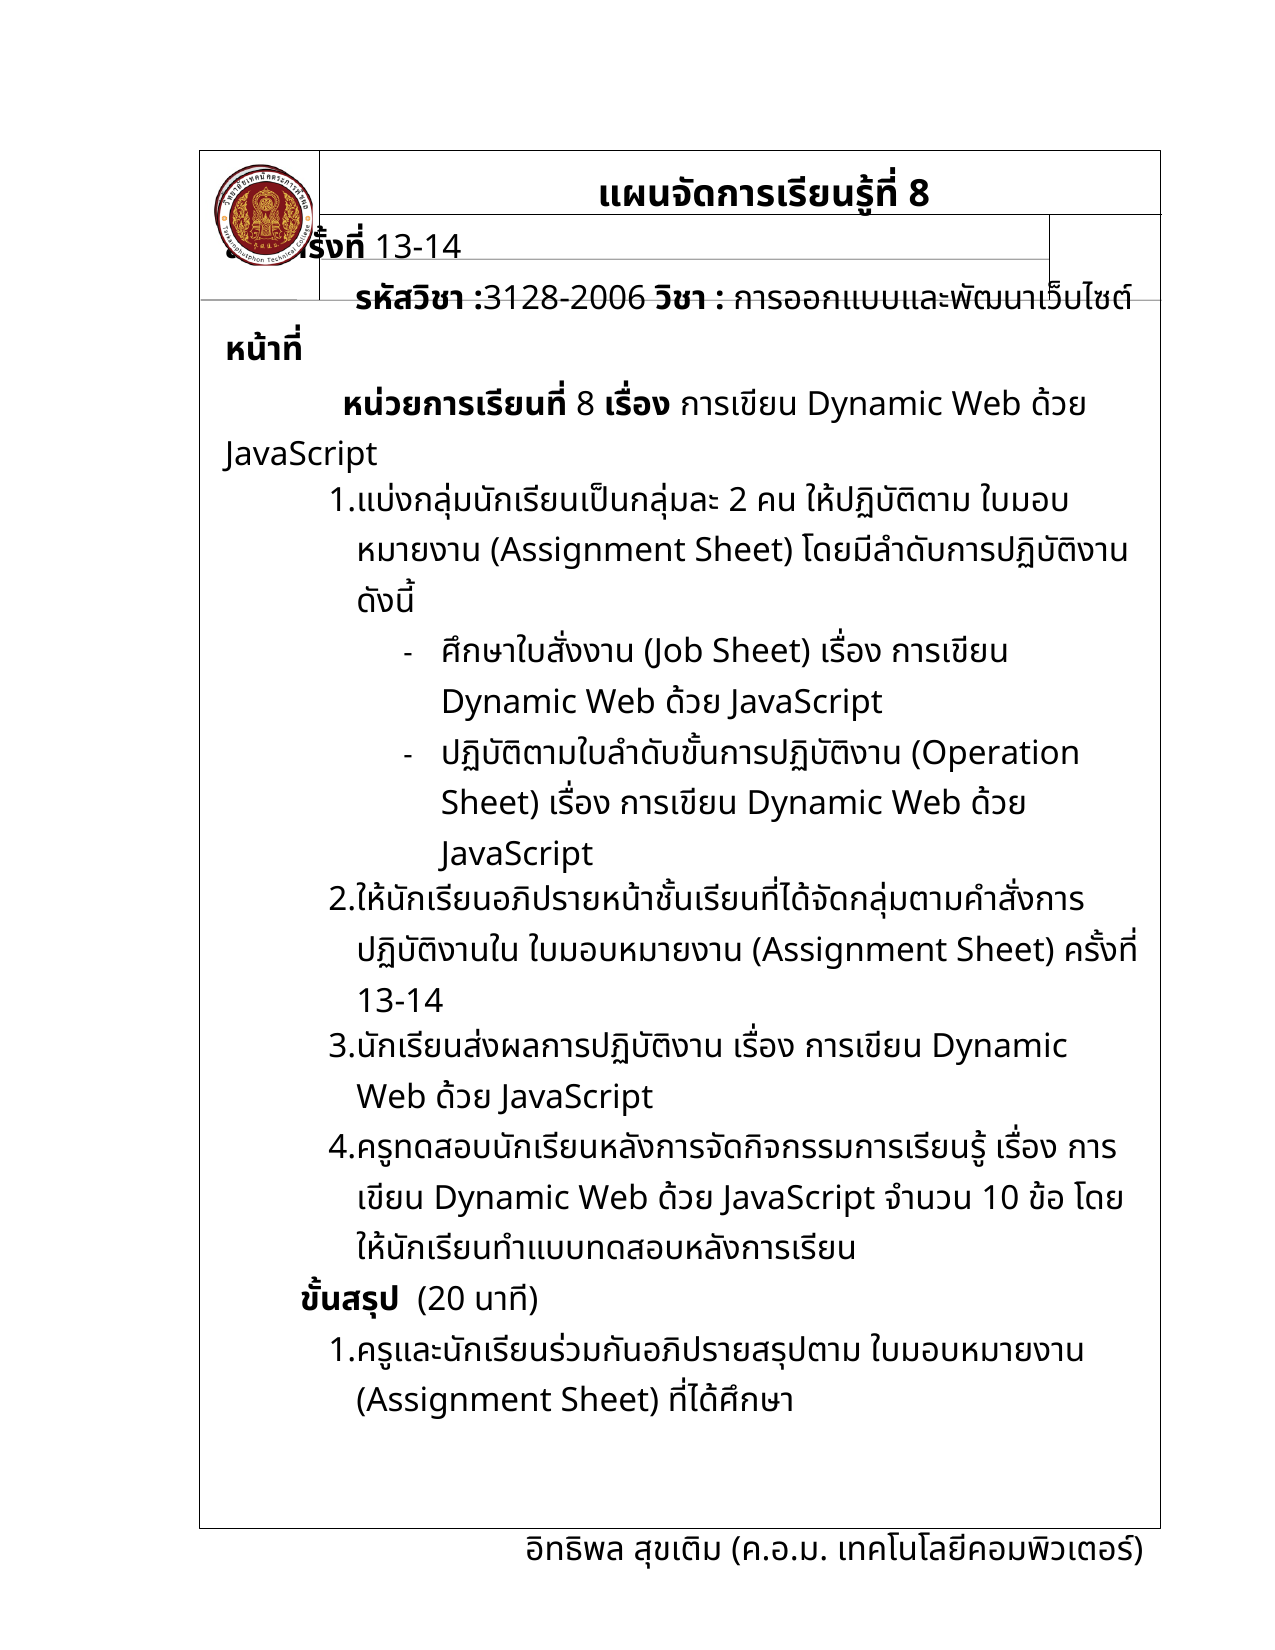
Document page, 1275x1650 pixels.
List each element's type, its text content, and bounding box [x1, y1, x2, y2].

list แบ่งกลุ่มนักเรียนเป็นกลุ่มละ 2 คน ให้ปฏิบัติตาม ใบมอบหมายงาน (Assignment Sheet) โดยมีลำดับการปฏิบัติงานดังนี้ [328, 476, 1143, 627]
list ศึกษาใบสั่งงาน (Job Sheet) เรื่อง การเขียน Dynamic Web ด้วย JavaScript [403, 627, 1143, 728]
list ครูและนักเรียนร่วมกันอภิปรายสรุปตาม ใบมอบหมายงาน (Assignment Sheet) ที่ได้ศึกษา [328, 1325, 1143, 1427]
list ครูทดสอบนักเรียนหลังการจัดกิจกรรมการเรียนรู้ เรื่อง การเขียน Dynamic Web ด้วย JavaScript จำนวน 10 ข้อ โดยให้นักเรียนทำแบบทดสอบหลังการเรียน [328, 1123, 1143, 1275]
list ให้นักเรียนอภิปรายหน้าชั้นเรียนที่ได้จัดกลุ่มตามคำสั่งการปฏิบัติงานใน ใบมอบหมายงาน (Assignment Sheet) ครั้งที่ 13-14 [328, 875, 1143, 1022]
list นักเรียนส่งผลการปฏิบัติงาน เรื่อง การเขียน Dynamic Web ด้วย JavaScript [328, 1022, 1143, 1123]
list ปฏิบัติตามใบลำดับขั้นการปฏิบัติงาน (Operation Sheet) เรื่อง การเขียน Dynamic Web ด้วย JavaScript [403, 728, 1143, 875]
picture [205, 156, 316, 267]
text ขั้นสรุป (20 นาที) [225, 1275, 1143, 1325]
